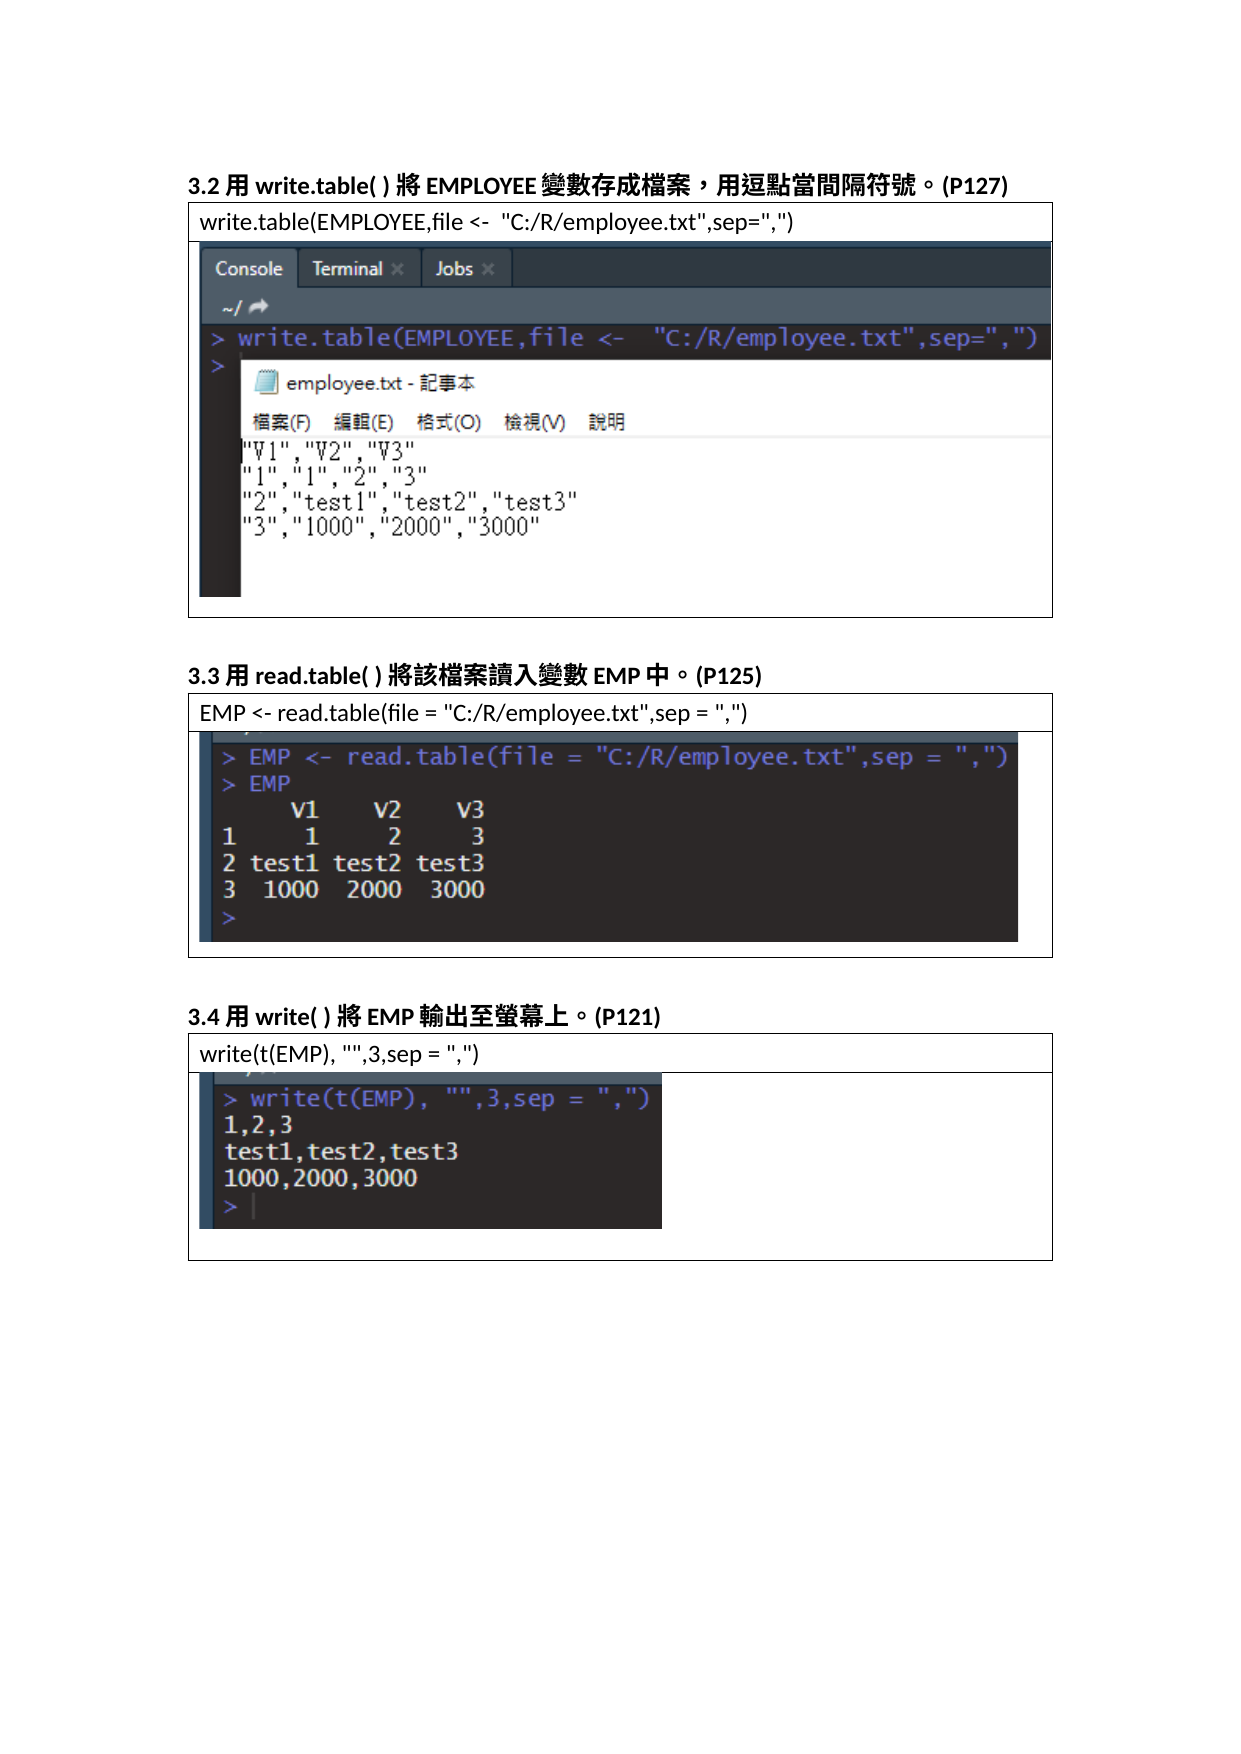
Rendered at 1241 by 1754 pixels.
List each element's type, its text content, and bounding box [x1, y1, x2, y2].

picture [199, 241, 1051, 597]
picture [199, 732, 1019, 942]
picture [199, 1072, 662, 1229]
text 3.3 用read.table( ) 將該檔案讀入變數EMP中。(P125) [187, 655, 1053, 693]
table_header write(t(EMP), "",3,sep = ",") [189, 1034, 1052, 1072]
text 3.4 用write( ) 將EMP輸出至螢幕上。(P121) [187, 996, 1053, 1033]
table_header write.table(EMPLOYEE,file <- "C:/R/employee.txt",sep=",") [189, 203, 1052, 241]
table_cell [189, 242, 1052, 617]
text 3.2 用write.table( ) 將EMPLOYEE變數存成檔案，用逗點當間隔符號。(P127) [187, 164, 1053, 202]
table_cell [189, 732, 1052, 957]
table_cell [189, 1073, 1052, 1260]
table_header EMP <- read.table(file = "C:/R/employee.txt",sep = ",") [189, 694, 1052, 731]
